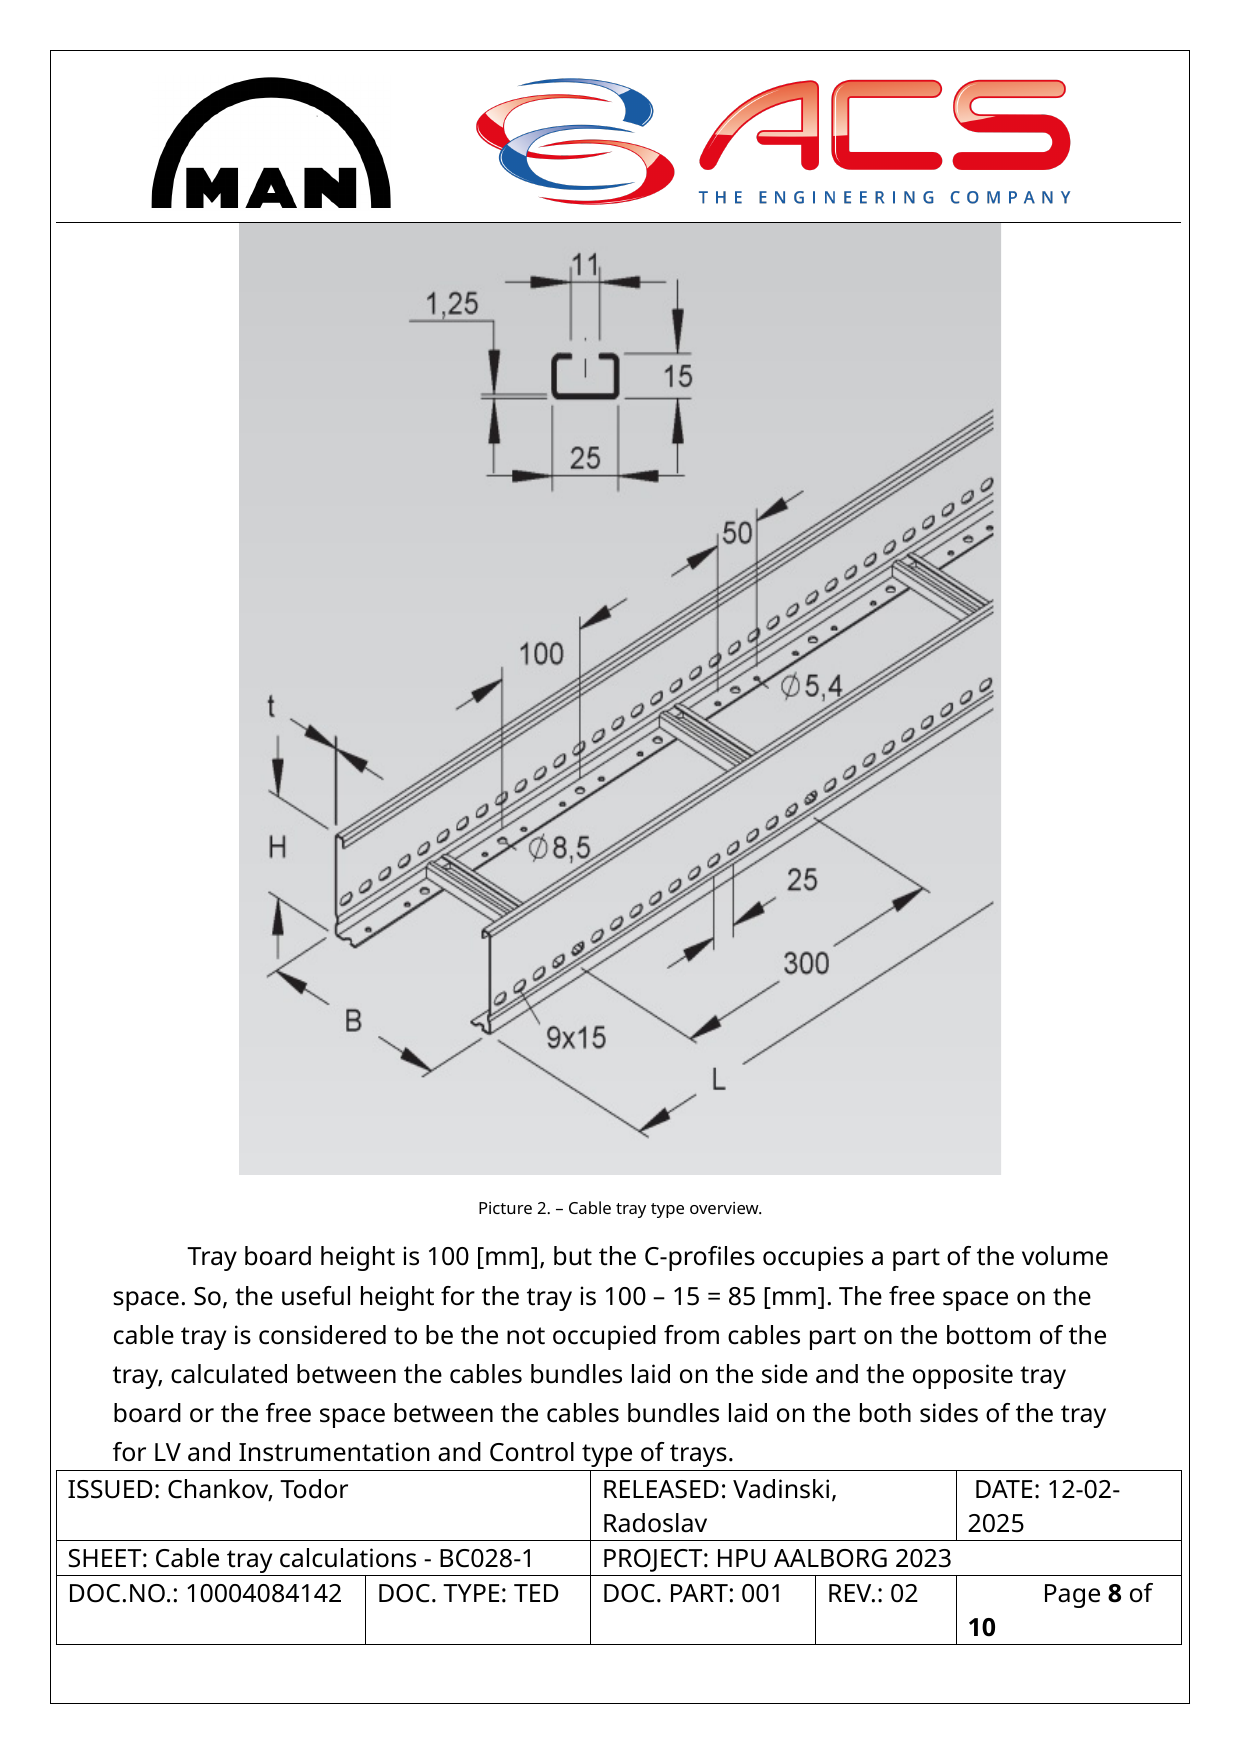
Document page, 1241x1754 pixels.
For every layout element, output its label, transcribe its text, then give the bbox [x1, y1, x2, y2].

picture [151, 75, 391, 211]
text Picture 2. – Cable tray type overview. [112, 1196, 1128, 1219]
text Tray board height is 100 [mm], but the C-profiles occupies a part of the volume space. So, the useful height for the tray is 100 – 15 = 85 [mm]. The free space on the cable tray is considered to be the not occupied from cables part on the bottom of the tray, calculated between the cables bundles laid on the side and the opposite tray board or the free space between the cables bundles laid on the both sides of the tray for LV and Instrumentation and Control type of trays. [112, 1239, 1128, 1469]
picture [475, 75, 1086, 211]
